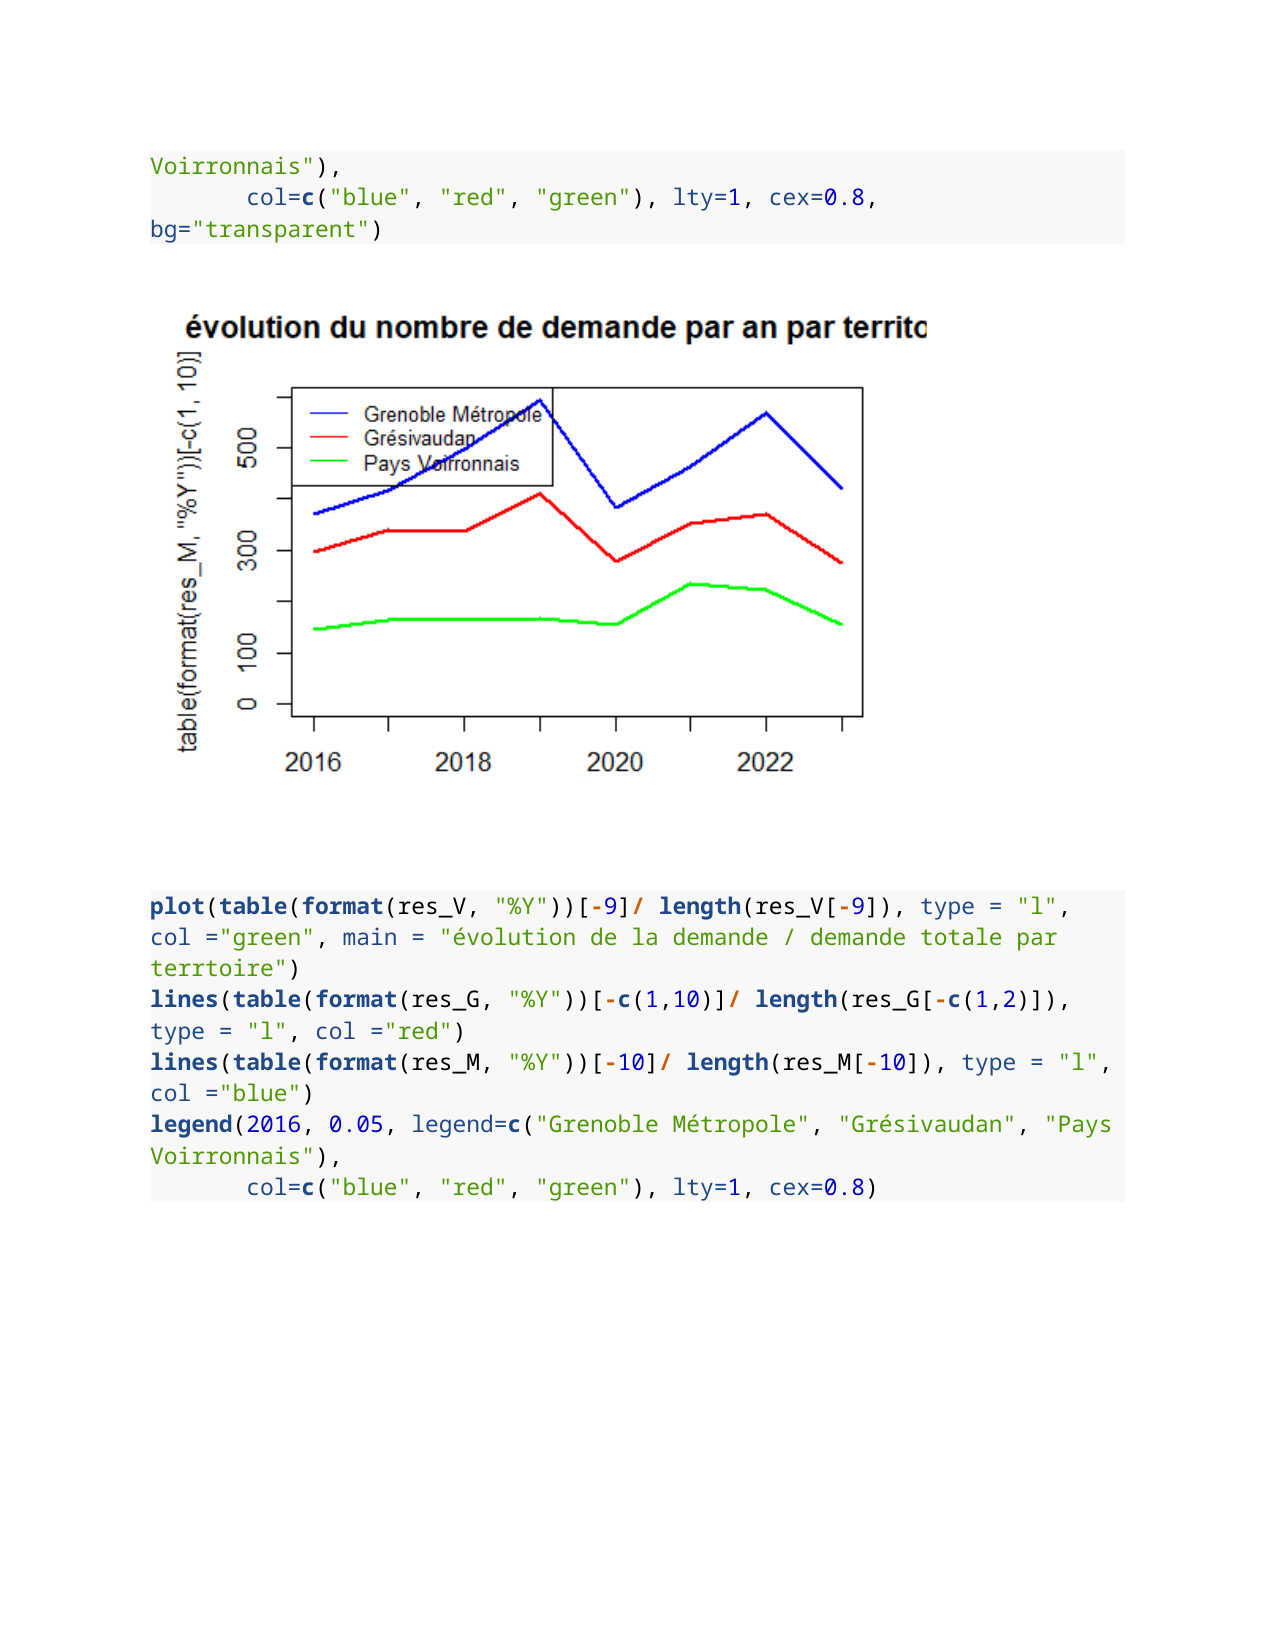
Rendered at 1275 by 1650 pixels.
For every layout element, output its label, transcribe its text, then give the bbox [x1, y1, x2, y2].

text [150, 150, 1125, 244]
picture [168, 264, 927, 871]
text plot(table(format(res_V, "%Y"))[-9]/ length(res_V[-9]), type = "l", col ="green", main = "évolution de la demande / demande totale par terrtoire") lines(table(format(res_G, "%Y"))[-c(1,10)]/ length(res_G[-c(1,2)]), type = "l", col ="red") lines(table(format(res_M, "%Y"))[-10]/ length(res_M[-10]), type = "l", col ="blue") legend(2016, 0.05, legend=c("Grenoble Métropole", "Grésivaudan", "Pays Voirronnais"), col=c("blue", "red", "green"), lty=1, cex=0.8) [150, 890, 1125, 1202]
